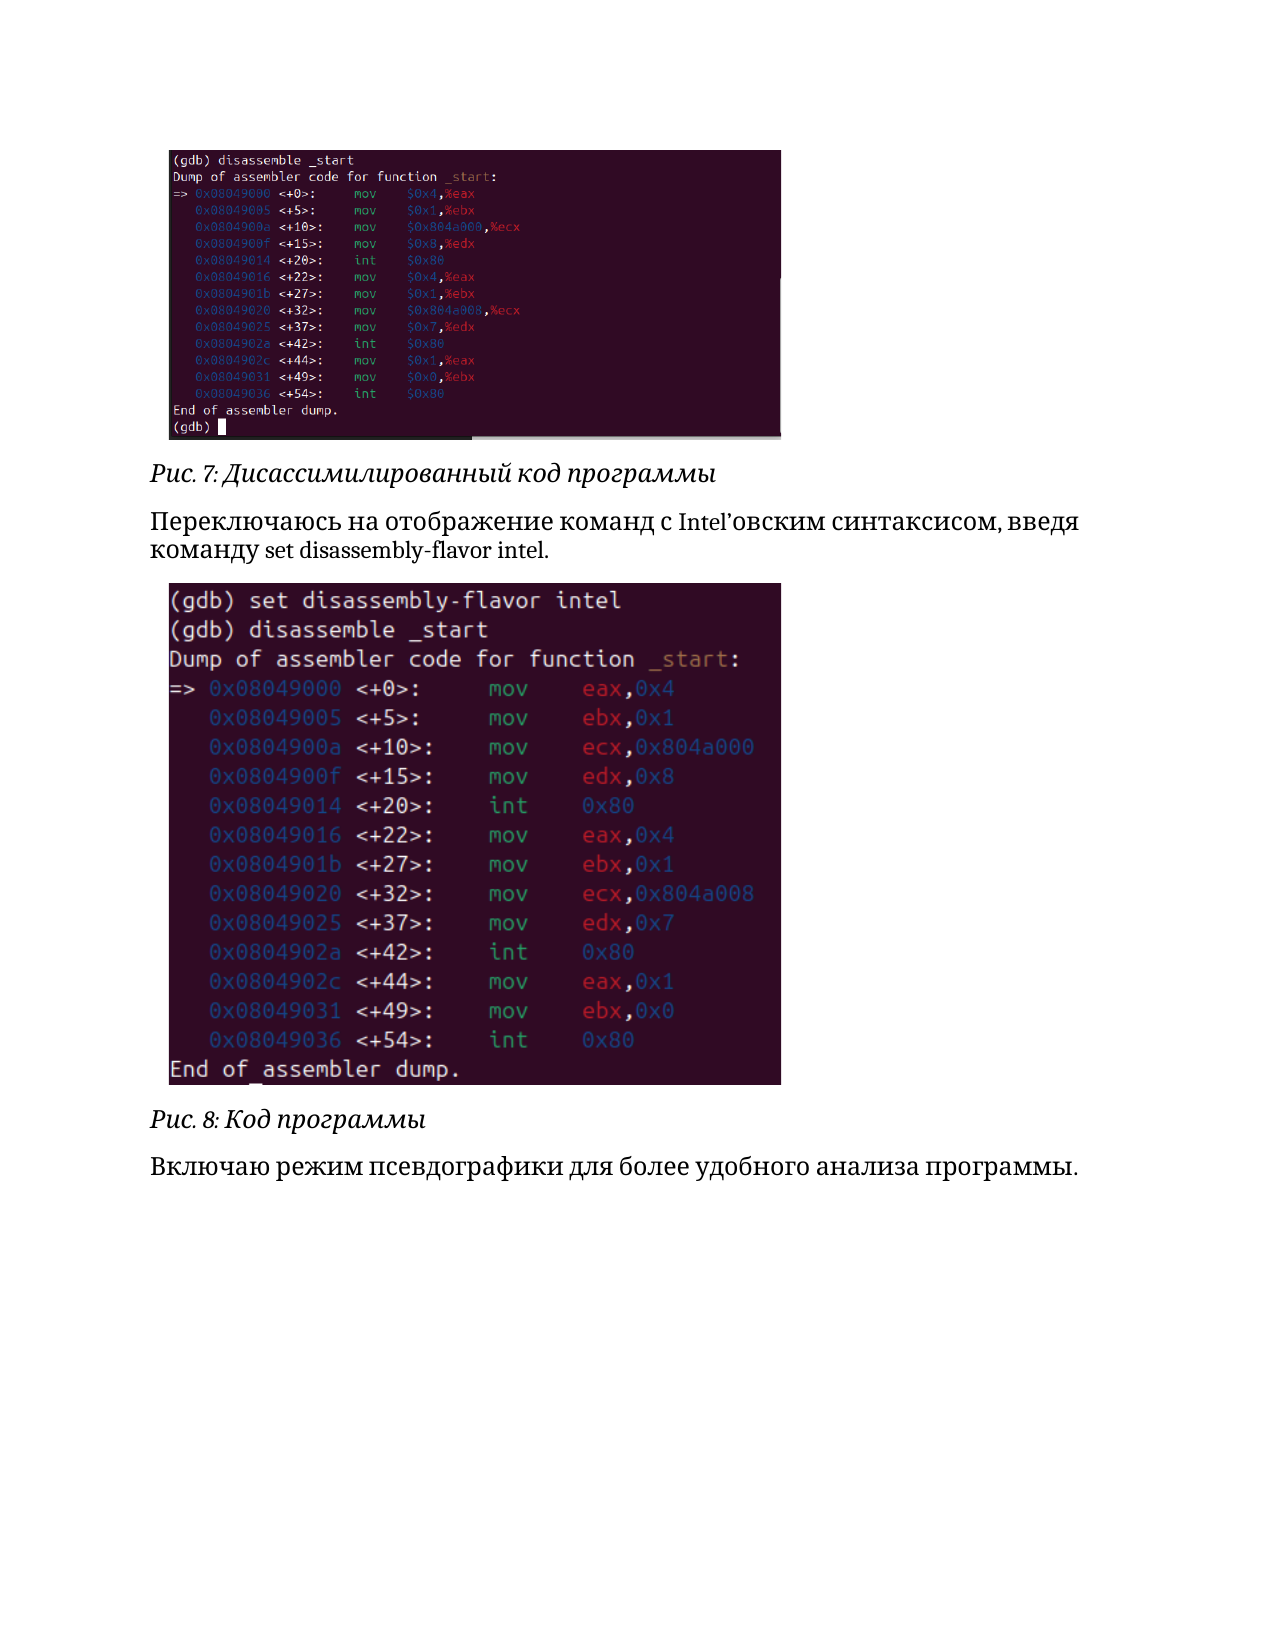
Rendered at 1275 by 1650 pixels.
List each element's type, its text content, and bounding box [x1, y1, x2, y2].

text Рис. 8: Код программы [150, 1106, 1125, 1134]
text Включаю режим псевдографики для более удобного анализа программы. [150, 1153, 1125, 1182]
text Переключаюсь на отображение команд с Intel’овским синтаксисом, введя команду set disassembly-flavor intel. [150, 508, 1125, 565]
picture [168, 150, 782, 440]
text Рис. 7: Дисассимилированный код программы [150, 460, 1125, 489]
picture [168, 583, 782, 1085]
